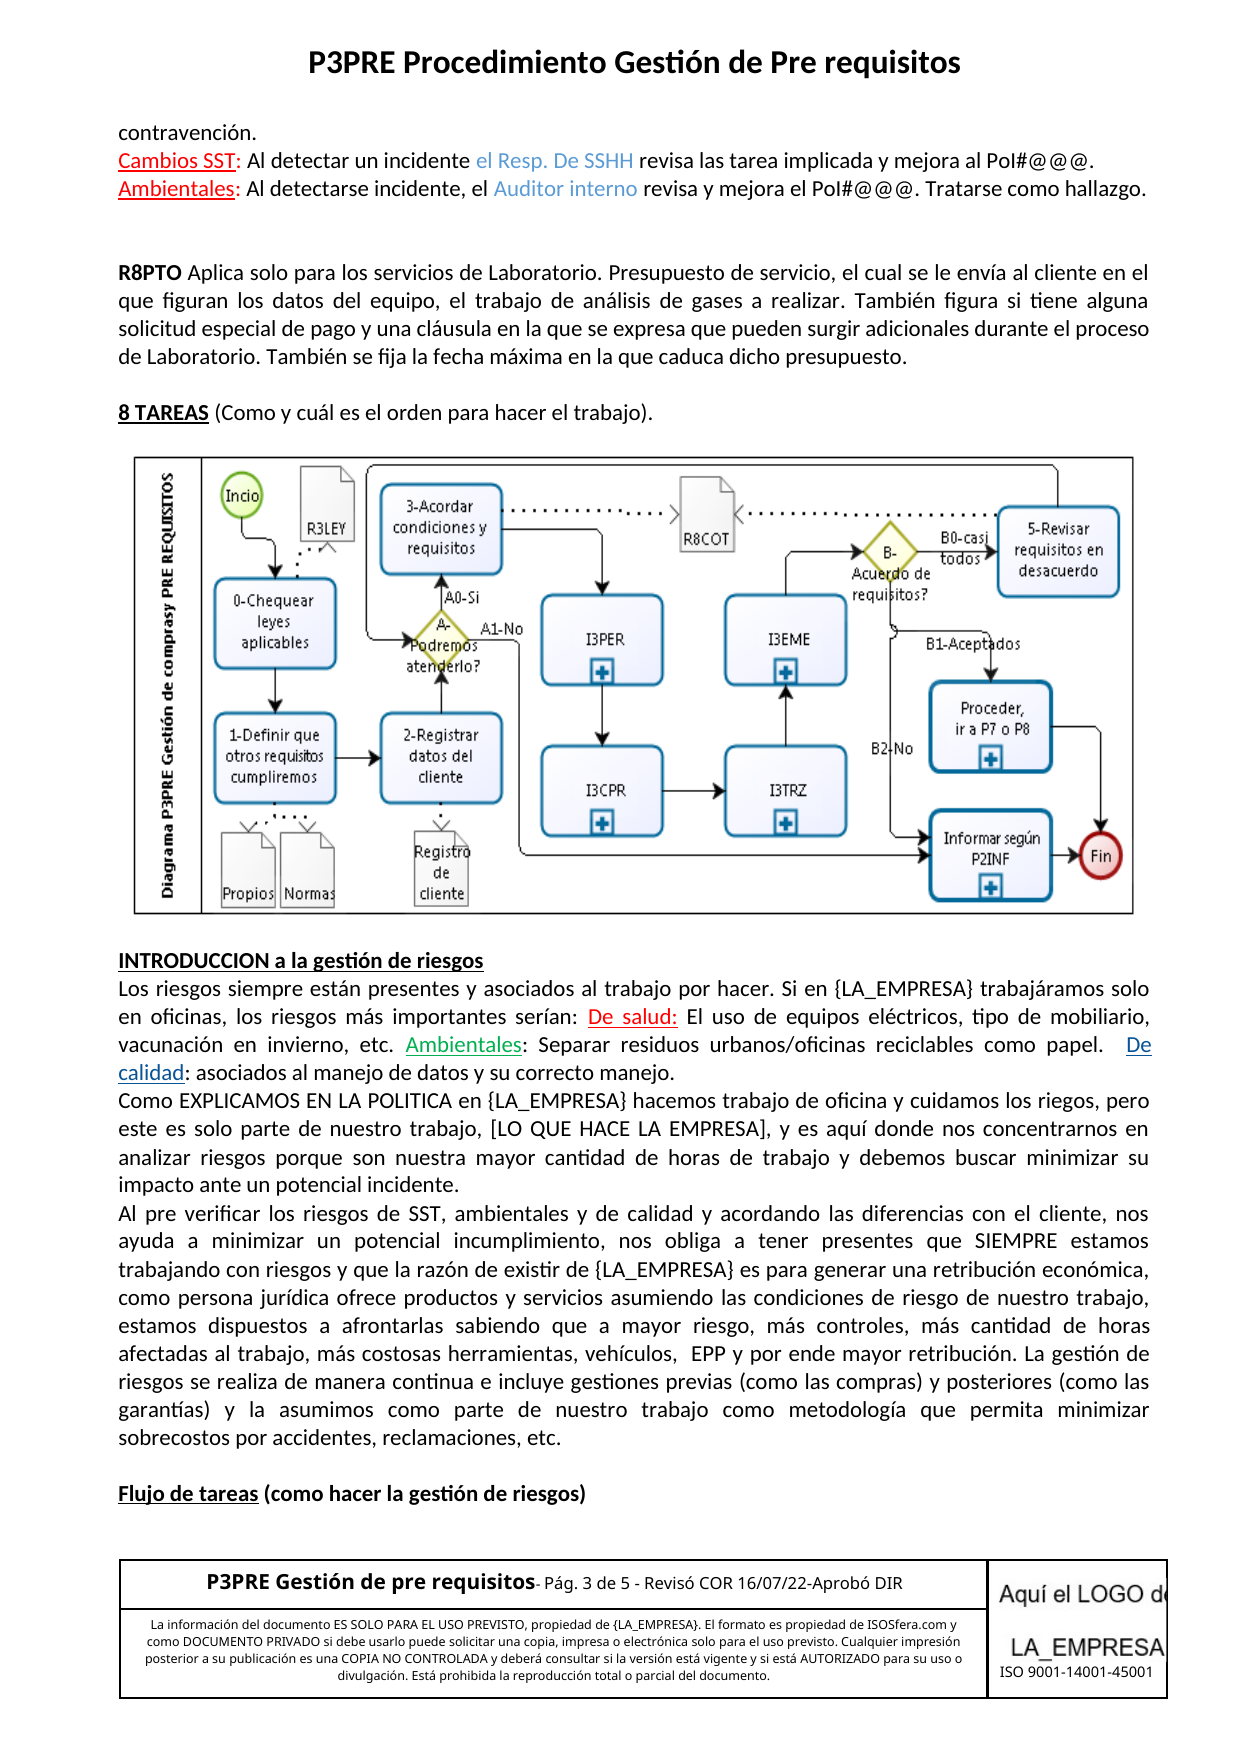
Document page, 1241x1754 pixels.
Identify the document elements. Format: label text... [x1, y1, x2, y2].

text Flujo de tareas (como hacer la gestión de riesgos) [118, 1479, 1152, 1507]
text Al pre verificar los riesgos de SST, ambientales y de calidad y acordando las diferencias con el cliente, nos ayuda a minimizar un potencial incumplimiento, nos obliga a tener presentes que SIEMPRE estamos trabajando con riesgos y que la razón de existir de {LA_EMPRESA} es para generar una retribución económica, como persona jurídica ofrece productos y servicios asumiendo las condiciones de riesgo de nuestro trabajo, estamos dispuestos a afrontarlas sabiendo que a mayor riesgo, más controles, más cantidad de horas afectadas al trabajo, más costosas herramientas, vehículos, EPP y por ende mayor retribución. La gestión de riesgos se realiza de manera continua e incluye gestiones previas (como las compras) y posteriores (como las garantías) y la asumimos como parte de nuestro trabajo como metodología que permita minimizar sobrecostos por accidentes, reclamaciones, etc. [118, 1199, 1152, 1451]
text Cambios SST: Al detectar un incidente el Resp. De SSHH revisa las tarea implicada y mejora al PoI#@@@. [118, 146, 1152, 174]
text Los riesgos siempre están presentes y asociados al trabajo por hacer. Si en {LA_EMPRESA} trabajáramos solo en oficinas, los riesgos más importantes serían: De salud: El uso de equipos eléctricos, tipo de mobiliario, vacunación en invierno, etc. Ambientales: Separar residuos urbanos/oficinas reciclables como papel. De calidad: asociados al manejo de datos y su correcto manejo. [118, 974, 1152, 1087]
text Ambientales: Al detectarse incidente, el Auditor interno revisa y mejora el PoI#@@@. Tratarse como hallazgo. [118, 174, 1152, 202]
text Como EXPLICAMOS EN LA POLITICA en {LA_EMPRESA} hacemos trabajo de oficina y cuidamos los riegos, pero este es solo parte de nuestro trabajo, [LO QUE HACE LA EMPRESA], y es aquí donde nos concentrarnos en analizar riesgos porque son nuestra mayor cantidad de horas de trabajo y debemos buscar minimizar su impacto ante un potencial incidente. [118, 1087, 1152, 1199]
text 8 TAREAS (Como y cuál es el orden para hacer el trabajo). [118, 398, 1152, 426]
text INTRODUCCION a la gestión de riesgos [118, 946, 1152, 974]
picture [998, 1578, 1167, 1662]
text R8PTO Aplica solo para los servicios de Laboratorio. Presupuesto de servicio, el cual se le envía al cliente en el que figuran los datos del equipo, el trabajo de análisis de gases a realizar. También figura si tiene alguna solicitud especial de pago y una cláusula en la que se expresa que pueden surgir adicionales durante el proceso de Laboratorio. También se fija la fecha máxima en la que caduca dicho presupuesto. [118, 258, 1152, 370]
picture [131, 454, 1139, 919]
